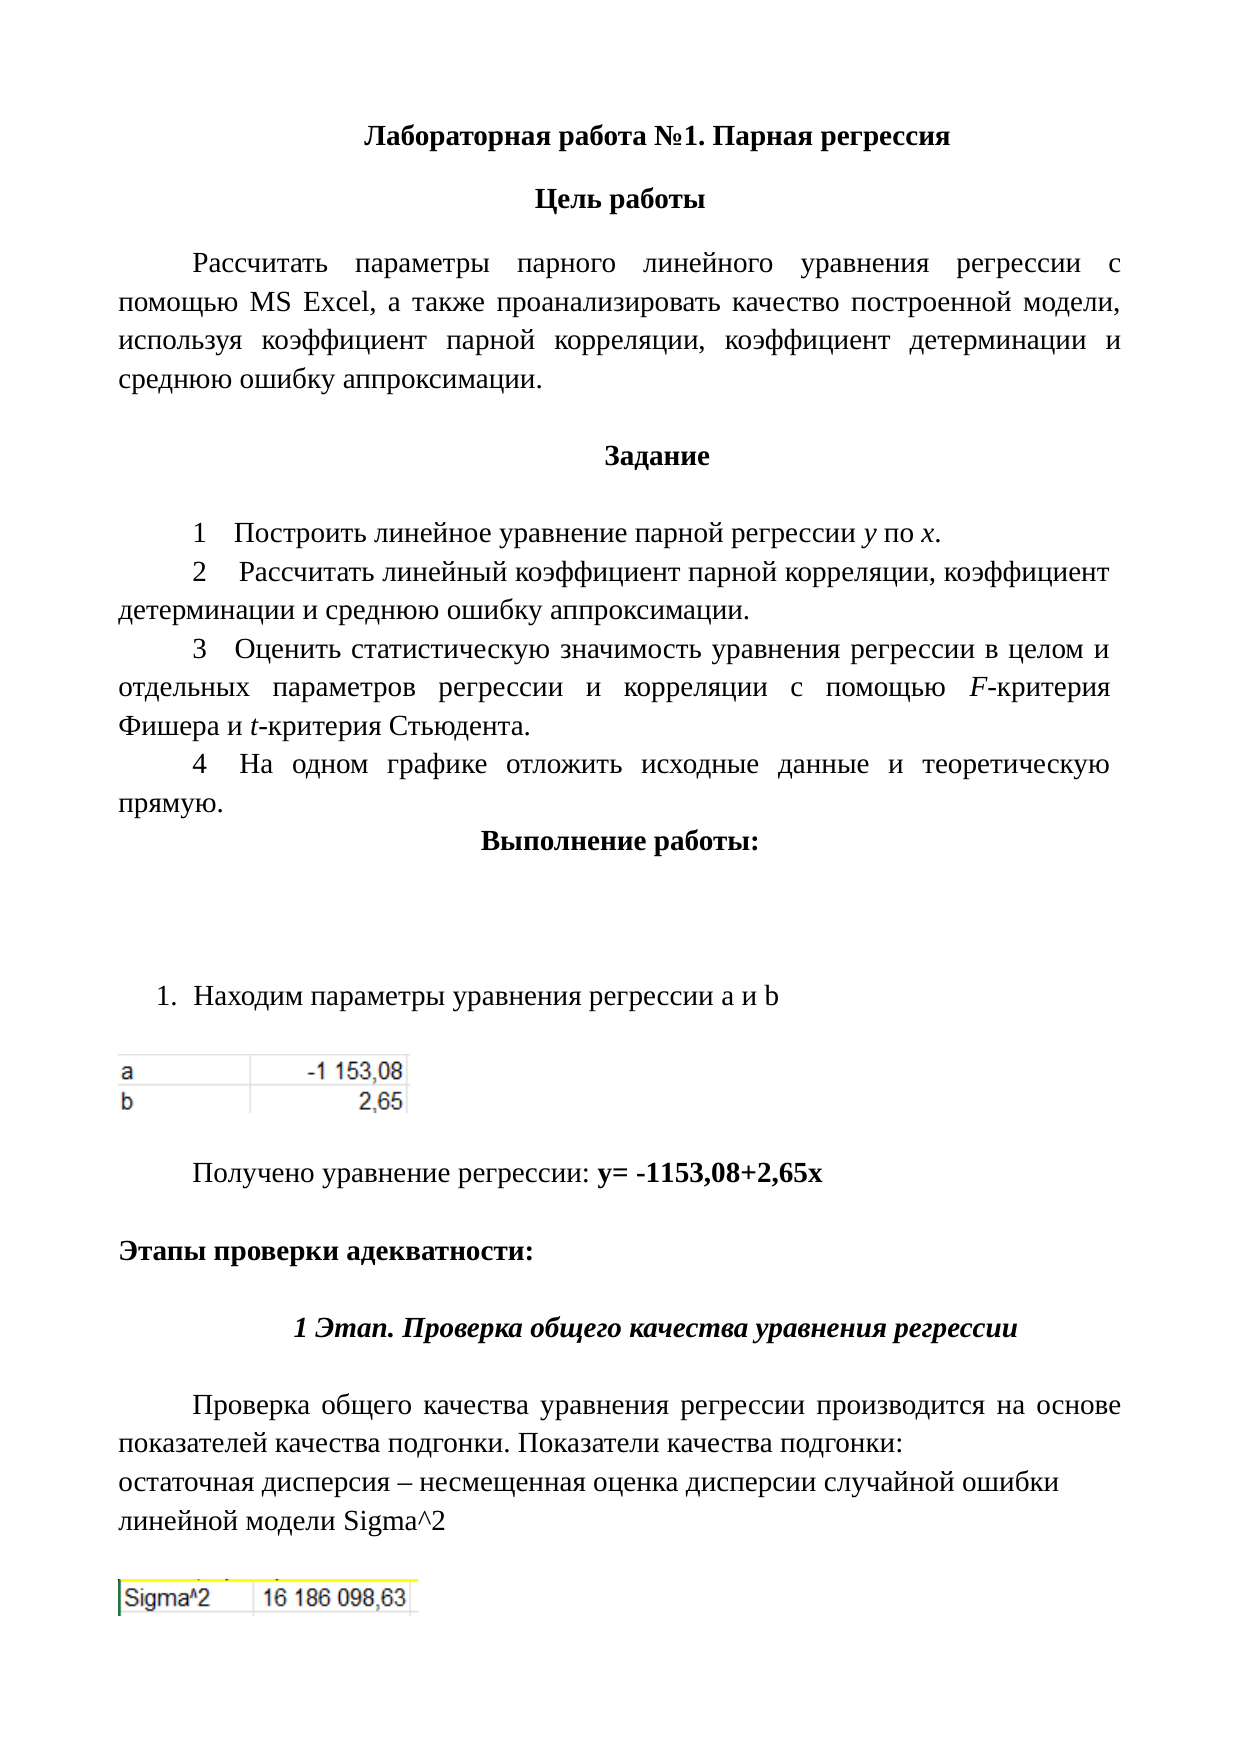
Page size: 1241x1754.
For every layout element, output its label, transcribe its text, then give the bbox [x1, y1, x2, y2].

subtitle Лабораторная работа №1. Парная регрессия [118, 118, 1122, 152]
list На одном графике отложить исходные данные и теоретическую прямую. [118, 746, 1110, 818]
list Построить линейное уравнение парной регрессии y по x. [118, 515, 1122, 548]
text 1 Этап. Проверка общего качества уравнения регрессии [118, 1310, 1122, 1343]
text Этапы проверки адекватности: [118, 1233, 1122, 1266]
text Задание [118, 438, 1122, 471]
list Находим параметры уравнения регрессии a и b [156, 978, 1122, 1011]
text Рассчитать параметры парного линейного уравнения регрессии с помощью MS Excel, а также проанализировать качество построенной модели, используя коэффициент парной корреляции, коэффициент детерминации и среднюю ошибку аппроксимации. [118, 245, 1122, 394]
text Цель работы [118, 182, 1122, 215]
list Рассчитать линейный коэффициент парной корреляции, коэффициент детерминации и среднюю ошибку аппроксимации. [118, 554, 1110, 626]
list Оценить статистическую значимость уравнения регрессии в целом и отдельных параметров регрессии и корреляции с помощью F-критерия Фишера и t-критерия Стьюдента. [118, 631, 1110, 741]
text Получено уравнение регрессии: y= -1153,08+2,65x [118, 1156, 1122, 1189]
text Выполнение работы: [118, 823, 1122, 857]
text Проверка общего качества уравнения регрессии производится на основе показателей качества подгонки. Показатели качества подгонки: [118, 1387, 1122, 1459]
picture [118, 1054, 411, 1113]
text остаточная дисперсия – несмещенная оценка дисперсии случайной ошибки линейной модели Sigma^2 [118, 1464, 1122, 1536]
picture [118, 1579, 419, 1616]
